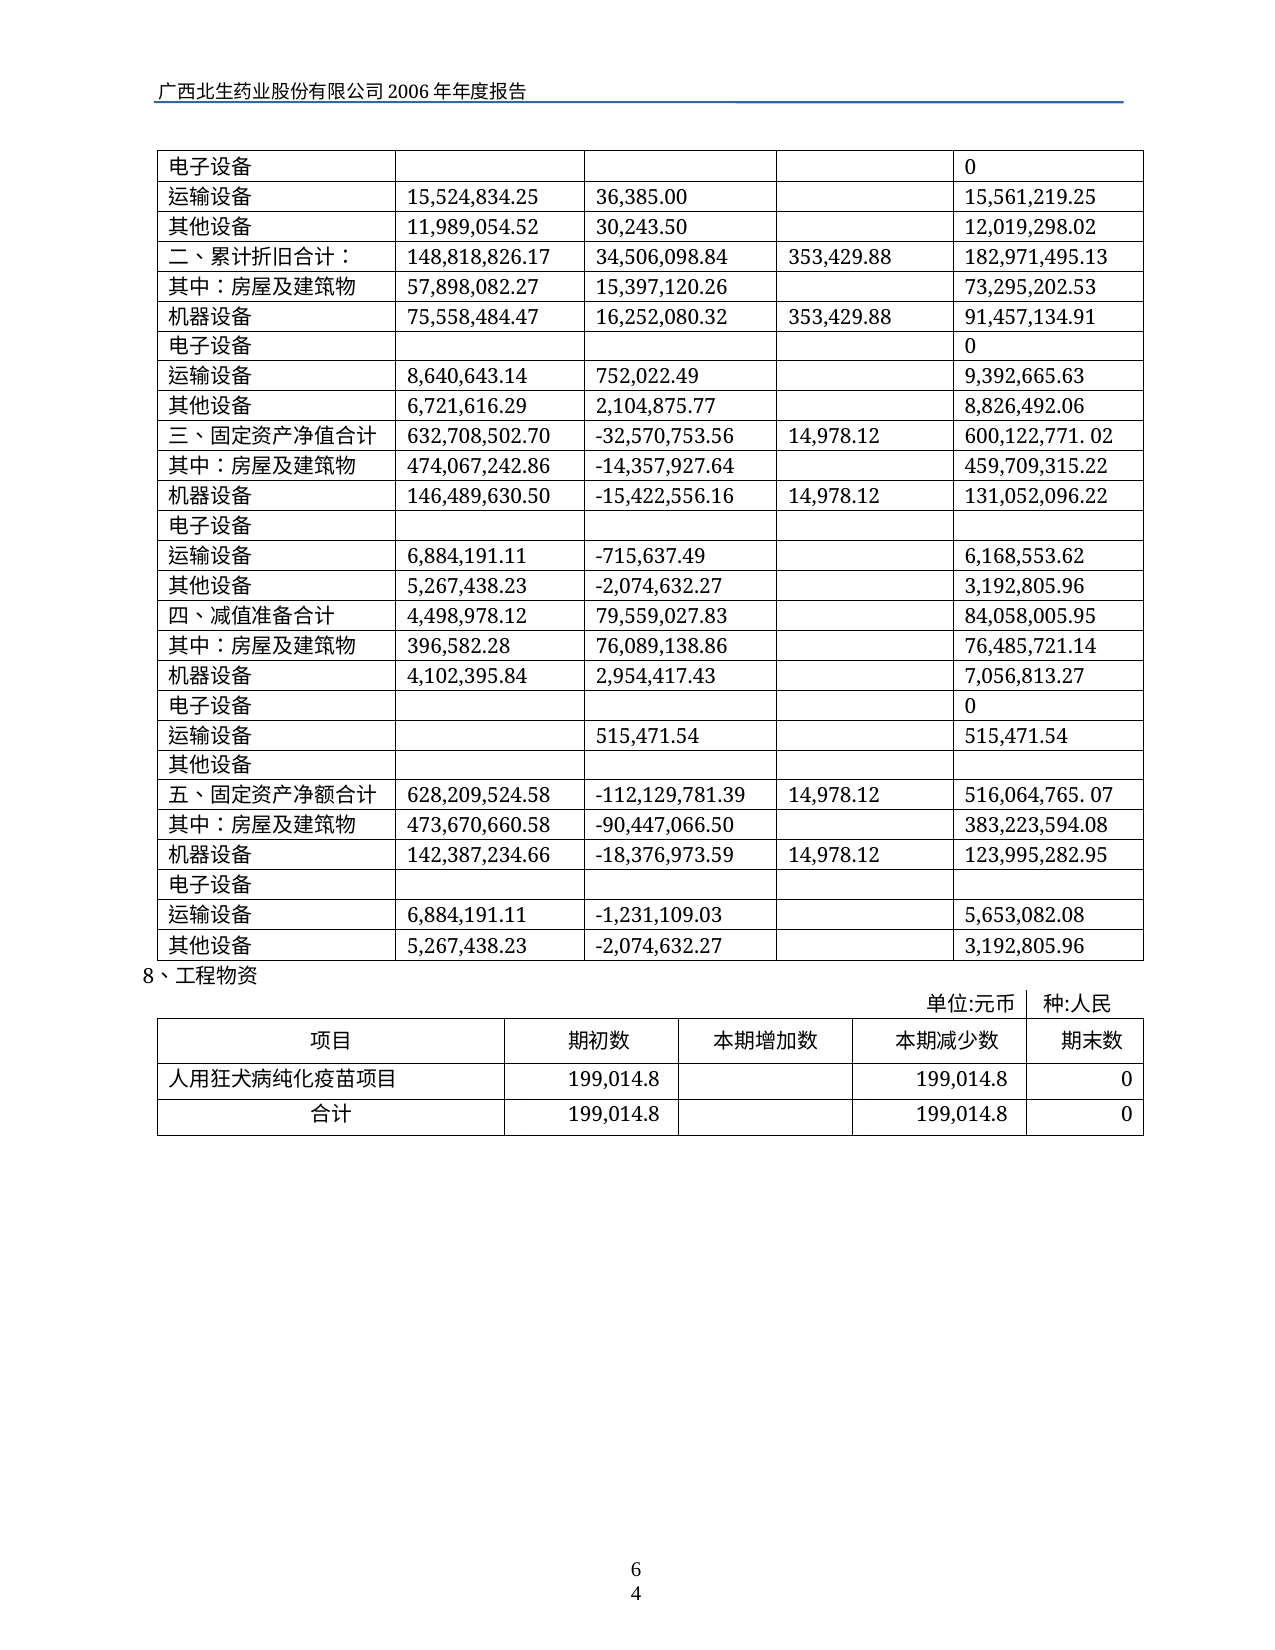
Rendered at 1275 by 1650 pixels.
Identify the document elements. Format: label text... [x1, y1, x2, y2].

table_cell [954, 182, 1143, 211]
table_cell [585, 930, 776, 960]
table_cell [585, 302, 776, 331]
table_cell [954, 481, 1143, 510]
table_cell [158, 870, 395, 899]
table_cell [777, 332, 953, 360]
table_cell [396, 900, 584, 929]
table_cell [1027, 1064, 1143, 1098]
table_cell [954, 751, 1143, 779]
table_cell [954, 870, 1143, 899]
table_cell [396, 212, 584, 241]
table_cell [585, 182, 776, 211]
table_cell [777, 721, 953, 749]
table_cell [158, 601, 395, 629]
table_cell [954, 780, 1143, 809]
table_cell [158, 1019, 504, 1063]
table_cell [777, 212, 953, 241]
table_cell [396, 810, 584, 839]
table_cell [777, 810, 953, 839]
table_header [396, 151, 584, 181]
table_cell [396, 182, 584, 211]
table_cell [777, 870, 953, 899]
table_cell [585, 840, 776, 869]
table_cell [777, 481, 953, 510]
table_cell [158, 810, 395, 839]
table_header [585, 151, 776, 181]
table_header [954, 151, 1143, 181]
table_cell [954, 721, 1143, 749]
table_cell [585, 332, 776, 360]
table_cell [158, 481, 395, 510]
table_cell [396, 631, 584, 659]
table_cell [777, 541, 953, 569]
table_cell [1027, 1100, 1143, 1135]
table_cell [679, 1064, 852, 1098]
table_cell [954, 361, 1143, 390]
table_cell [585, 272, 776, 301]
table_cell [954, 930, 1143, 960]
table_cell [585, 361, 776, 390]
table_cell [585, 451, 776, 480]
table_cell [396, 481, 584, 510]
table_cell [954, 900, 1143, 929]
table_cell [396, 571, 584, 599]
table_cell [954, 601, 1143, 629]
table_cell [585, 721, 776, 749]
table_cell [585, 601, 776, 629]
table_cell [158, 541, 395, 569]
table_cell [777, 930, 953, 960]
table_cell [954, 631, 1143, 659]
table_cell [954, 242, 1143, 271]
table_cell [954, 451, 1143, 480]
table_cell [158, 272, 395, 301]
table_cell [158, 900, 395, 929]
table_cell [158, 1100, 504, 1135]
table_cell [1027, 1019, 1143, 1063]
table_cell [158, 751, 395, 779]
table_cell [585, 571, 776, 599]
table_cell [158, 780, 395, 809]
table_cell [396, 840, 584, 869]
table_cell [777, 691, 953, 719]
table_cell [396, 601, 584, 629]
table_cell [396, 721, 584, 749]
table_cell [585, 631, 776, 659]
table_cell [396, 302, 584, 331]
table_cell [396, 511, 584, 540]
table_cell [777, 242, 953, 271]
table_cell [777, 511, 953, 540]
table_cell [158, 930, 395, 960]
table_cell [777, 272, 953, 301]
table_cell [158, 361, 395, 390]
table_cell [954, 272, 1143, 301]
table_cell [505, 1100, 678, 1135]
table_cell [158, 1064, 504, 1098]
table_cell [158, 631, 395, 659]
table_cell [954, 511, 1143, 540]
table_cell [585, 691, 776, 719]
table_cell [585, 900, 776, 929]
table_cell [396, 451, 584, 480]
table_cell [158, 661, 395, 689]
text 8、工程物资 [142, 961, 1158, 989]
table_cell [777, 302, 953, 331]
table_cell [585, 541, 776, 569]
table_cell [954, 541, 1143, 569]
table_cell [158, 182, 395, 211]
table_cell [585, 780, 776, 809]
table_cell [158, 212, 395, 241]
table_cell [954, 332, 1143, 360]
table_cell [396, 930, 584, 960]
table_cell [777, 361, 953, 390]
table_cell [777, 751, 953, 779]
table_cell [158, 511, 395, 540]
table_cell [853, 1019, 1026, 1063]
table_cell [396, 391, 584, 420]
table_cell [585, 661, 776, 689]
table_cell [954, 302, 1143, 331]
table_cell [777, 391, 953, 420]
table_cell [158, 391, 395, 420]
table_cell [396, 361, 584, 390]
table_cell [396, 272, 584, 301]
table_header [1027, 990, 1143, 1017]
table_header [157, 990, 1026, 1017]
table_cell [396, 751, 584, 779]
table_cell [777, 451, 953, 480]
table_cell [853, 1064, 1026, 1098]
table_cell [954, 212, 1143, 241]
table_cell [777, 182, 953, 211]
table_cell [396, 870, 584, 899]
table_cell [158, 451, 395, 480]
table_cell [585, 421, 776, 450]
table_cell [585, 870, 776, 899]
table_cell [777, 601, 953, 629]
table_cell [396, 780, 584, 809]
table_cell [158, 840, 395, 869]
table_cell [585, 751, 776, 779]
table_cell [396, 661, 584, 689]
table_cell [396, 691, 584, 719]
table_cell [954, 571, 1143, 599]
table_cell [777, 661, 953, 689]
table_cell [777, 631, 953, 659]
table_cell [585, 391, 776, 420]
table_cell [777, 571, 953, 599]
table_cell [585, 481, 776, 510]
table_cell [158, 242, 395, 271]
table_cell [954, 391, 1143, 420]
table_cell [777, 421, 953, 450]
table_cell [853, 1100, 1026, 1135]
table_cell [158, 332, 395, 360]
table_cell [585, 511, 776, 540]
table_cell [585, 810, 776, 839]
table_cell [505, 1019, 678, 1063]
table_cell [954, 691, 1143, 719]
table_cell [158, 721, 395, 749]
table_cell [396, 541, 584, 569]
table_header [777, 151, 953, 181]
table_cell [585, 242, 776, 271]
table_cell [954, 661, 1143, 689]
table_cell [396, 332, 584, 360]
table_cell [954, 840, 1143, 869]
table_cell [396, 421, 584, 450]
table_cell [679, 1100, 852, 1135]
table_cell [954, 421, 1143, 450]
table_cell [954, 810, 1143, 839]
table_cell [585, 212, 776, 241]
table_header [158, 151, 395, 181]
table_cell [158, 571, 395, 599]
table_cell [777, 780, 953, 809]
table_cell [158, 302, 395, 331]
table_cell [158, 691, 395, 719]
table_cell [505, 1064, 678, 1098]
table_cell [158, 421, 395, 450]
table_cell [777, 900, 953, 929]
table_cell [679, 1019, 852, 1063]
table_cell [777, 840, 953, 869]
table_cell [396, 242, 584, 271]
